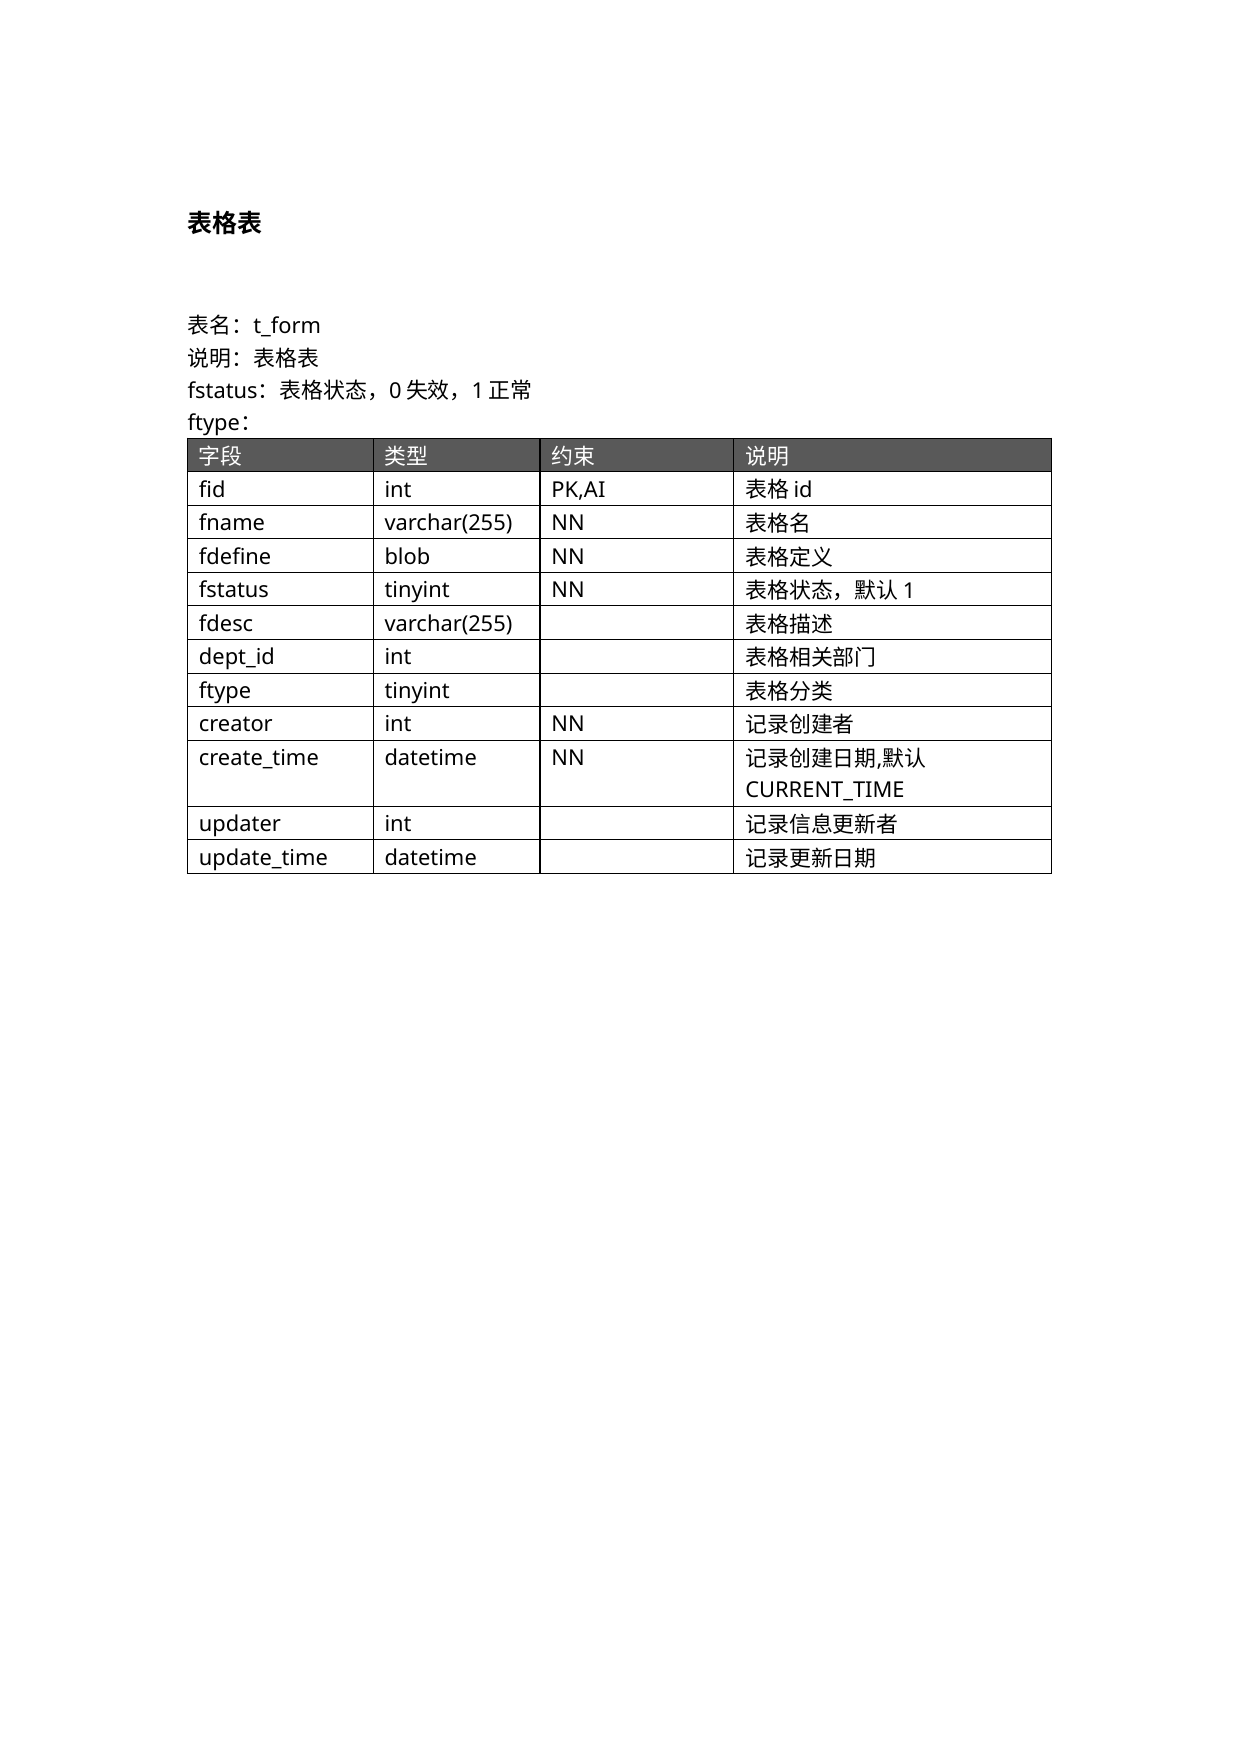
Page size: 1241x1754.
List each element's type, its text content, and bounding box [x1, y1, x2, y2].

table_cell fdesc [188, 606, 373, 639]
table_cell update_time [188, 840, 373, 873]
text 表名：t_form [187, 308, 1053, 340]
table_cell [541, 606, 733, 639]
table_cell datetime [374, 840, 539, 873]
text 说明：表格表 [187, 340, 1053, 373]
table_header 字段 [188, 439, 373, 471]
table_cell tinyint [374, 674, 539, 706]
table_cell int [374, 707, 539, 739]
table_cell fdefine [188, 539, 373, 572]
table_cell ftype [188, 674, 373, 706]
table_cell 表格定义 [734, 539, 1051, 572]
table_header 约束 [541, 439, 733, 471]
table_cell NN [541, 707, 733, 739]
table_cell datetime [374, 741, 539, 806]
table_cell varchar(255) [374, 506, 539, 538]
table_cell 记录创建者 [734, 707, 1051, 739]
table_cell NN [541, 506, 733, 538]
table_cell PK,AI [541, 472, 733, 505]
table_cell creator [188, 707, 373, 739]
table_cell [541, 640, 733, 672]
table_cell NN [541, 573, 733, 605]
table_cell updater [188, 807, 373, 839]
table_cell int [374, 640, 539, 672]
table_cell dept_id [188, 640, 373, 672]
table_cell 表格id [734, 472, 1051, 505]
table_cell 表格描述 [734, 606, 1051, 639]
table_cell create_time [188, 741, 373, 806]
table_cell 表格相关部门 [734, 640, 1051, 672]
table_cell int [374, 807, 539, 839]
text fstatus：表格状态，0失效，1正常 [187, 373, 1053, 405]
table_cell [541, 840, 733, 873]
table_cell tinyint [374, 573, 539, 605]
table_cell 表格状态，默认1 [734, 573, 1051, 605]
table_cell fstatus [188, 573, 373, 605]
table_cell 表格分类 [734, 674, 1051, 706]
table_cell 记录更新日期 [734, 840, 1051, 873]
table_cell NN [541, 539, 733, 572]
subtitle 表格表 [187, 189, 1053, 254]
table_header 类型 [374, 439, 539, 471]
table_cell int [374, 472, 539, 505]
table_cell blob [374, 539, 539, 572]
table_cell varchar(255) [374, 606, 539, 639]
text ftype： [187, 405, 1053, 438]
table_cell fname [188, 506, 373, 538]
table_cell 记录创建日期,默认CURRENT_TIME [734, 741, 1051, 806]
table_cell 表格名 [734, 506, 1051, 538]
table_cell [541, 807, 733, 839]
table_cell fid [188, 472, 373, 505]
table_cell 记录信息更新者 [734, 807, 1051, 839]
table_cell [541, 674, 733, 706]
table_header 说明 [734, 439, 1051, 471]
table_cell NN [541, 741, 733, 806]
